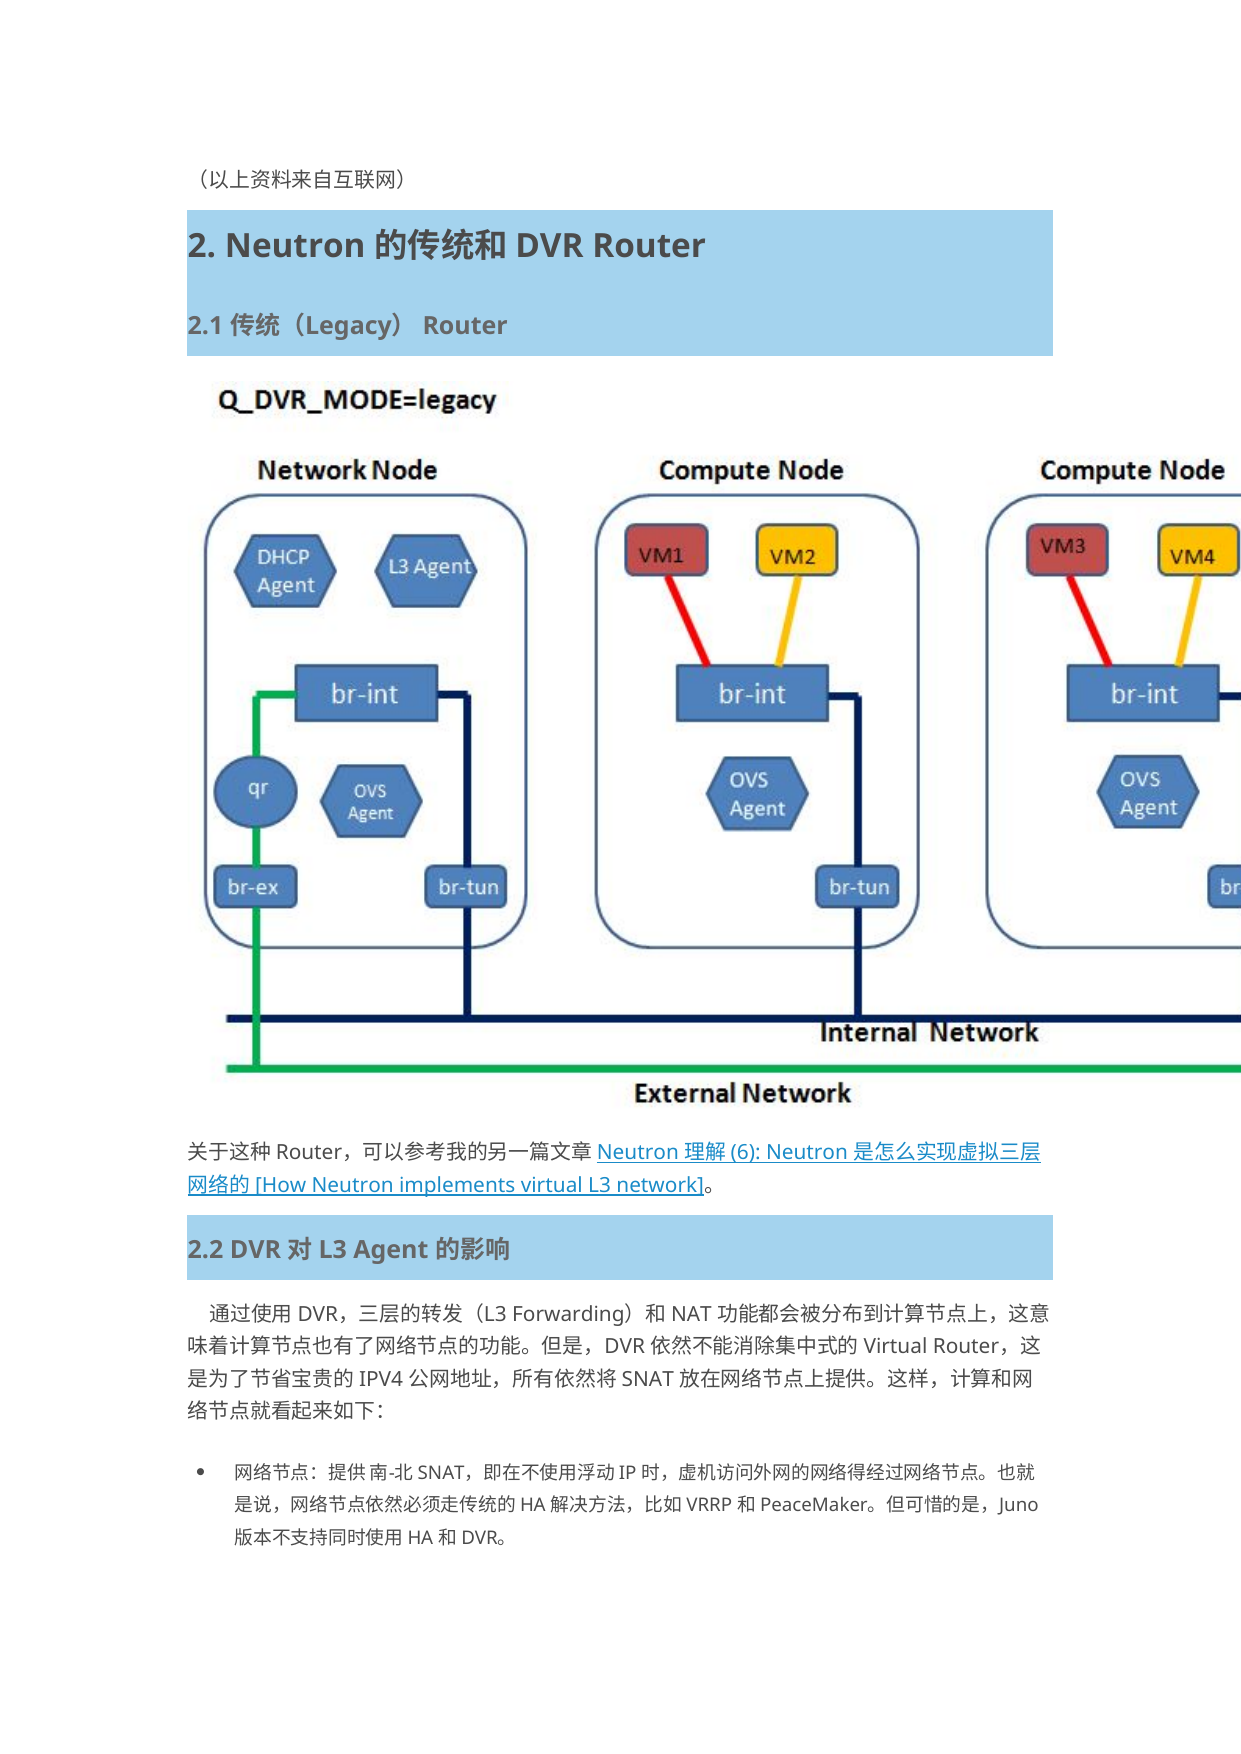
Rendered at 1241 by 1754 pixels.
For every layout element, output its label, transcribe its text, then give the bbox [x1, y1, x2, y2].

text （以上资料来自互联网） [187, 162, 1053, 194]
list 网络节点：提供 南-北 SNAT，即在不使用浮动 IP 时，虚机访问外网的网络得经过网络节点。也就是说，网络节点依然必须走传统的 HA 解决方法，比如 VRRP 和 PeaceMaker。但可惜的是，Juno 版本不支持同时使用 HA 和 DVR。 [197, 1455, 1053, 1552]
text 关于这种 Router，可以参考我的另一篇文章 Neutron 理解 (6): Neutron 是怎么实现虚拟三层网络的 [How Neutron implements virtual L3 network]。 [187, 1134, 1053, 1199]
text 通过使用 DVR，三层的转发（L3 Forwarding）和 NAT 功能都会被分布到计算节点上，这意味着计算节点也有了网络节点的功能。但是，DVR 依然不能消除集中式的 Virtual Router，这是为了节省宝贵的 IPV4 公网地址，所有依然将 SNAT 放在网络节点上提供。这样，计算和网络节点就看起来如下： [187, 1296, 1053, 1426]
text 2.2 DVR 对 L3 Agent 的影响 [187, 1215, 1053, 1280]
picture [187, 381, 1241, 1109]
text 2. Neutron 的传统和 DVR Router [187, 210, 1053, 275]
text 2.1 传统（Legacy） Router [187, 291, 1053, 356]
